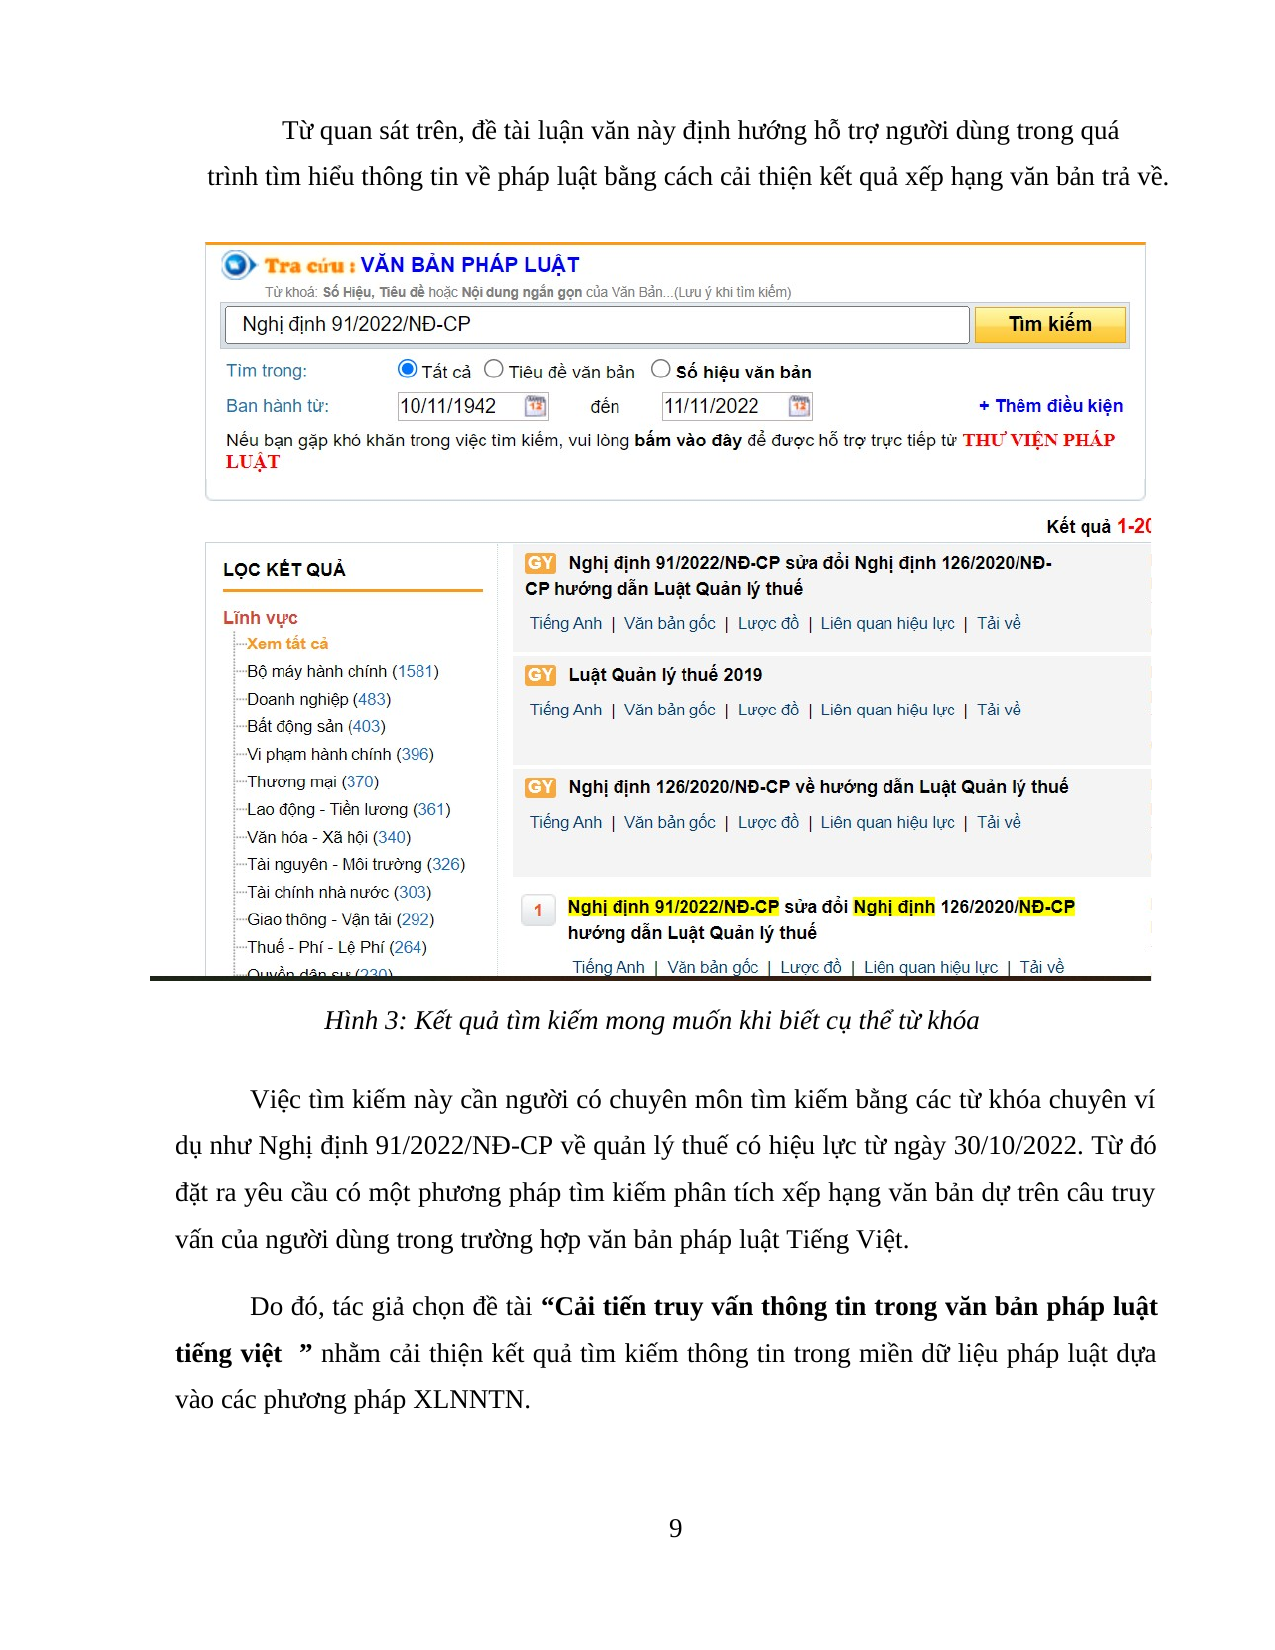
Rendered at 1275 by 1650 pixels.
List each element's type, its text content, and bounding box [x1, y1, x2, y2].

text Từ quan sát trên, đề tài luận văn này định hướng hỗ trợ người dùng trong quá trình tìm hiểu thông tin về pháp luật bằng cách cải thiện kết quả xếp hạng văn bản trả về. [207, 114, 1169, 191]
text Hình 3: Kết quả tìm kiếm mong muốn khi biết cụ thể từ khóa [246, 981, 1061, 1035]
text Việc tìm kiếm này cần người có chuyên môn tìm kiếm bằng các từ khóa chuyên ví dụ như Nghị định 91/2022/NĐ-CP về quản lý thuế có hiệu lực từ ngày 30/10/2022. Từ đó đặt ra yêu cầu có một phương pháp tìm kiếm phân tích xếp hạng văn bản dự trên câu truy vấn của người dùng trong trường hợp văn bản pháp luật Tiếng Việt. [175, 1083, 1158, 1254]
text Do đó, tác giả chọn đề tài “Cải tiến truy vấn thông tin trong văn bản pháp luật tiếng việt ” nhằm cải thiện kết quả tìm kiếm thông tin trong miền dữ liệu pháp luật dựa vào các phương pháp XLNNTN. [175, 1290, 1158, 1415]
picture [150, 242, 1152, 981]
